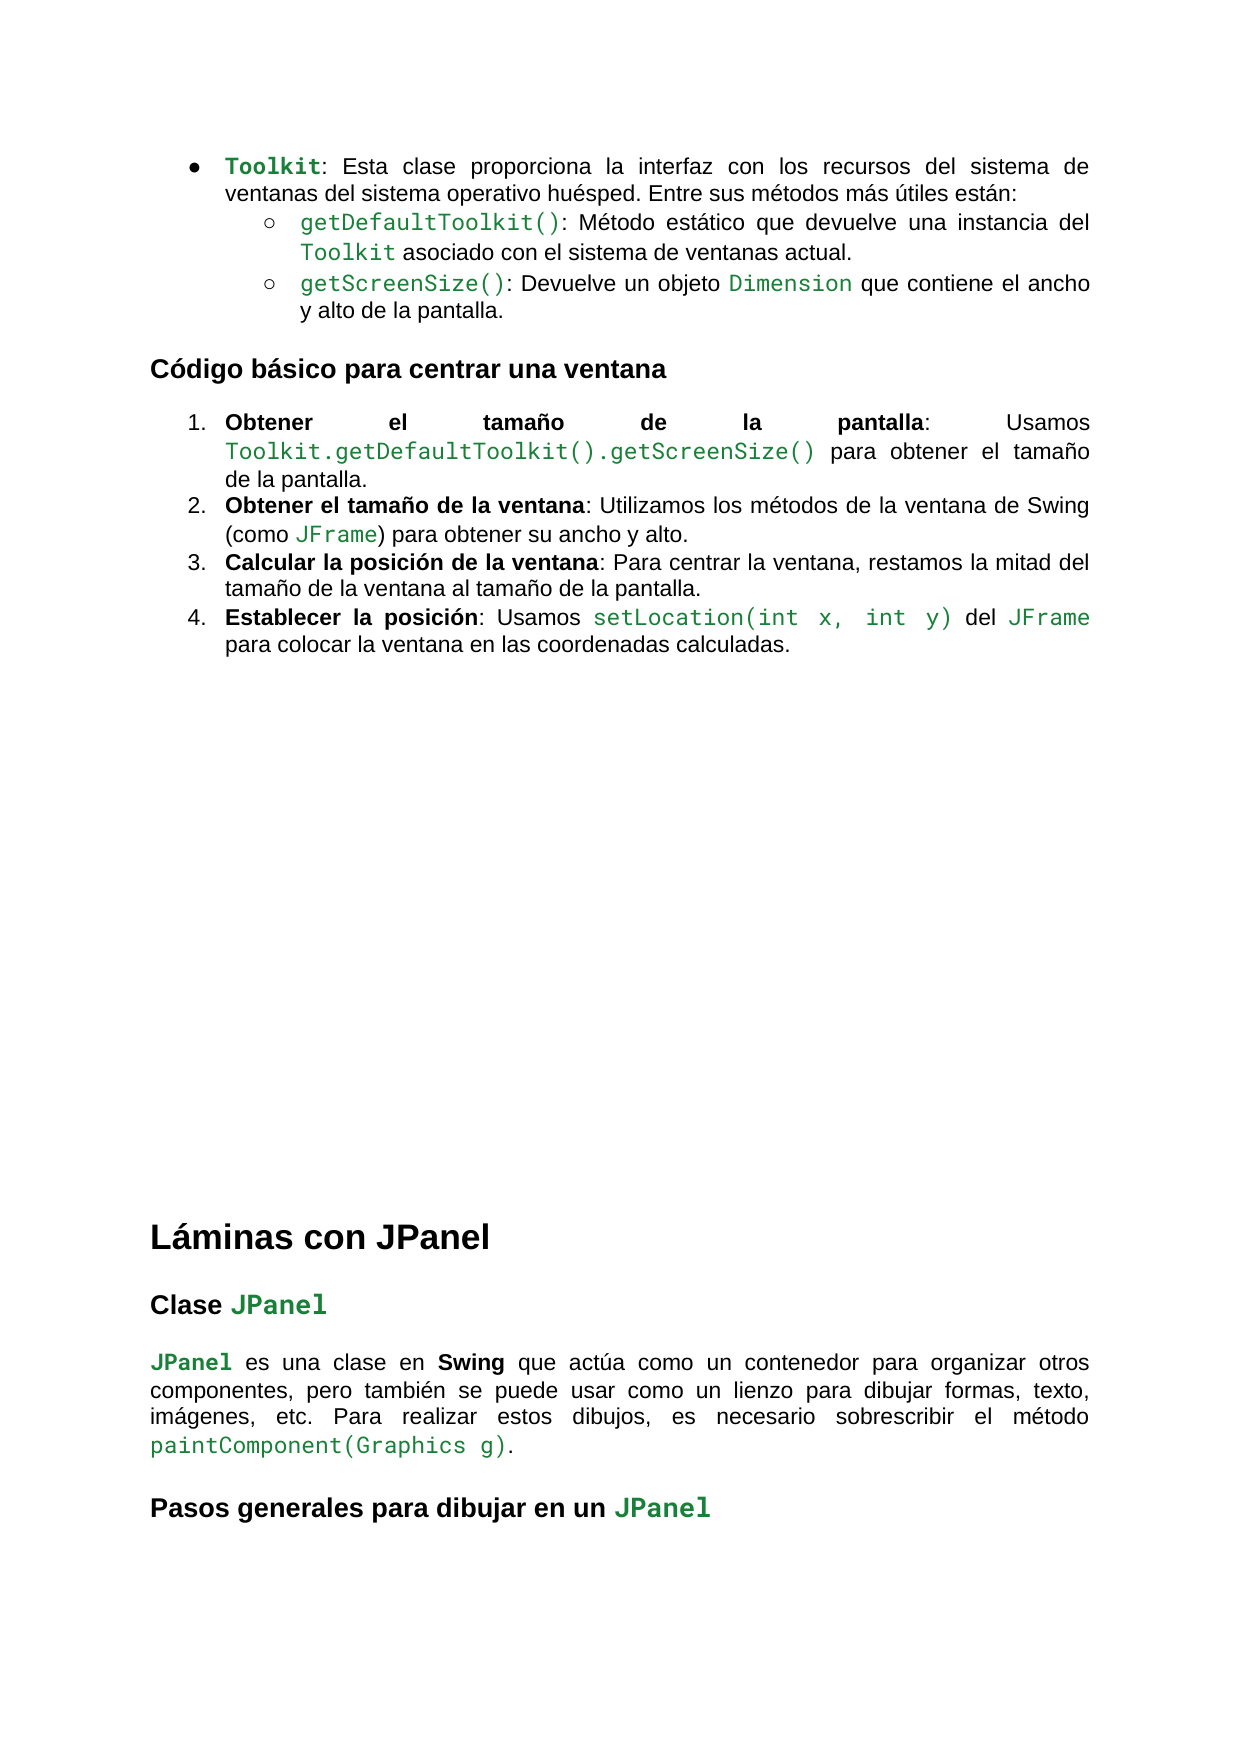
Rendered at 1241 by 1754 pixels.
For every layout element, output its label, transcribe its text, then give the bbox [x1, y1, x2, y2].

text JPanel es una clase en Swing que actúa como un contenedor para organizar otros componentes, pero también se puede usar como un lienzo para dibujar formas, texto, imágenes, etc. Para realizar estos dibujos, es necesario sobrescribir el método paintComponent(Graphics g). [150, 1347, 1090, 1460]
subtitle Clase JPanel [150, 1286, 1090, 1322]
list getScreenSize(): Devuelve un objeto Dimension que contiene el ancho y alto de la pantalla. [262, 267, 1090, 323]
subtitle Pasos generales para dibujar en un JPanel [150, 1489, 1090, 1524]
list Establecer la posición: Usamos setLocation(int x, int y) del JFrame para colocar la ventana en las coordenadas calculadas. [187, 601, 1090, 658]
list Obtener el tamaño de la ventana: Utilizamos los métodos de la ventana de Swing (como JFrame) para obtener su ancho y alto. [187, 492, 1090, 548]
list getDefaultToolkit(): Método estático que devuelve una instancia del Toolkit asociado con el sistema de ventanas actual. [262, 207, 1090, 267]
subtitle Láminas con JPanel [150, 1216, 1090, 1257]
list Calcular la posición de la ventana: Para centrar la ventana, restamos la mitad del tamaño de la ventana al tamaño de la pantalla. [187, 548, 1090, 601]
list Toolkit: Esta clase proporciona la interfaz con los recursos del sistema de ventanas del sistema operativo huésped. Entre sus métodos más útiles están: [187, 150, 1090, 207]
subtitle Código básico para centrar una ventana [150, 353, 1090, 384]
list Obtener el tamaño de la pantalla: Usamos Toolkit.getDefaultToolkit().getScreenSize() para obtener el tamaño de la pantalla. [187, 409, 1090, 492]
